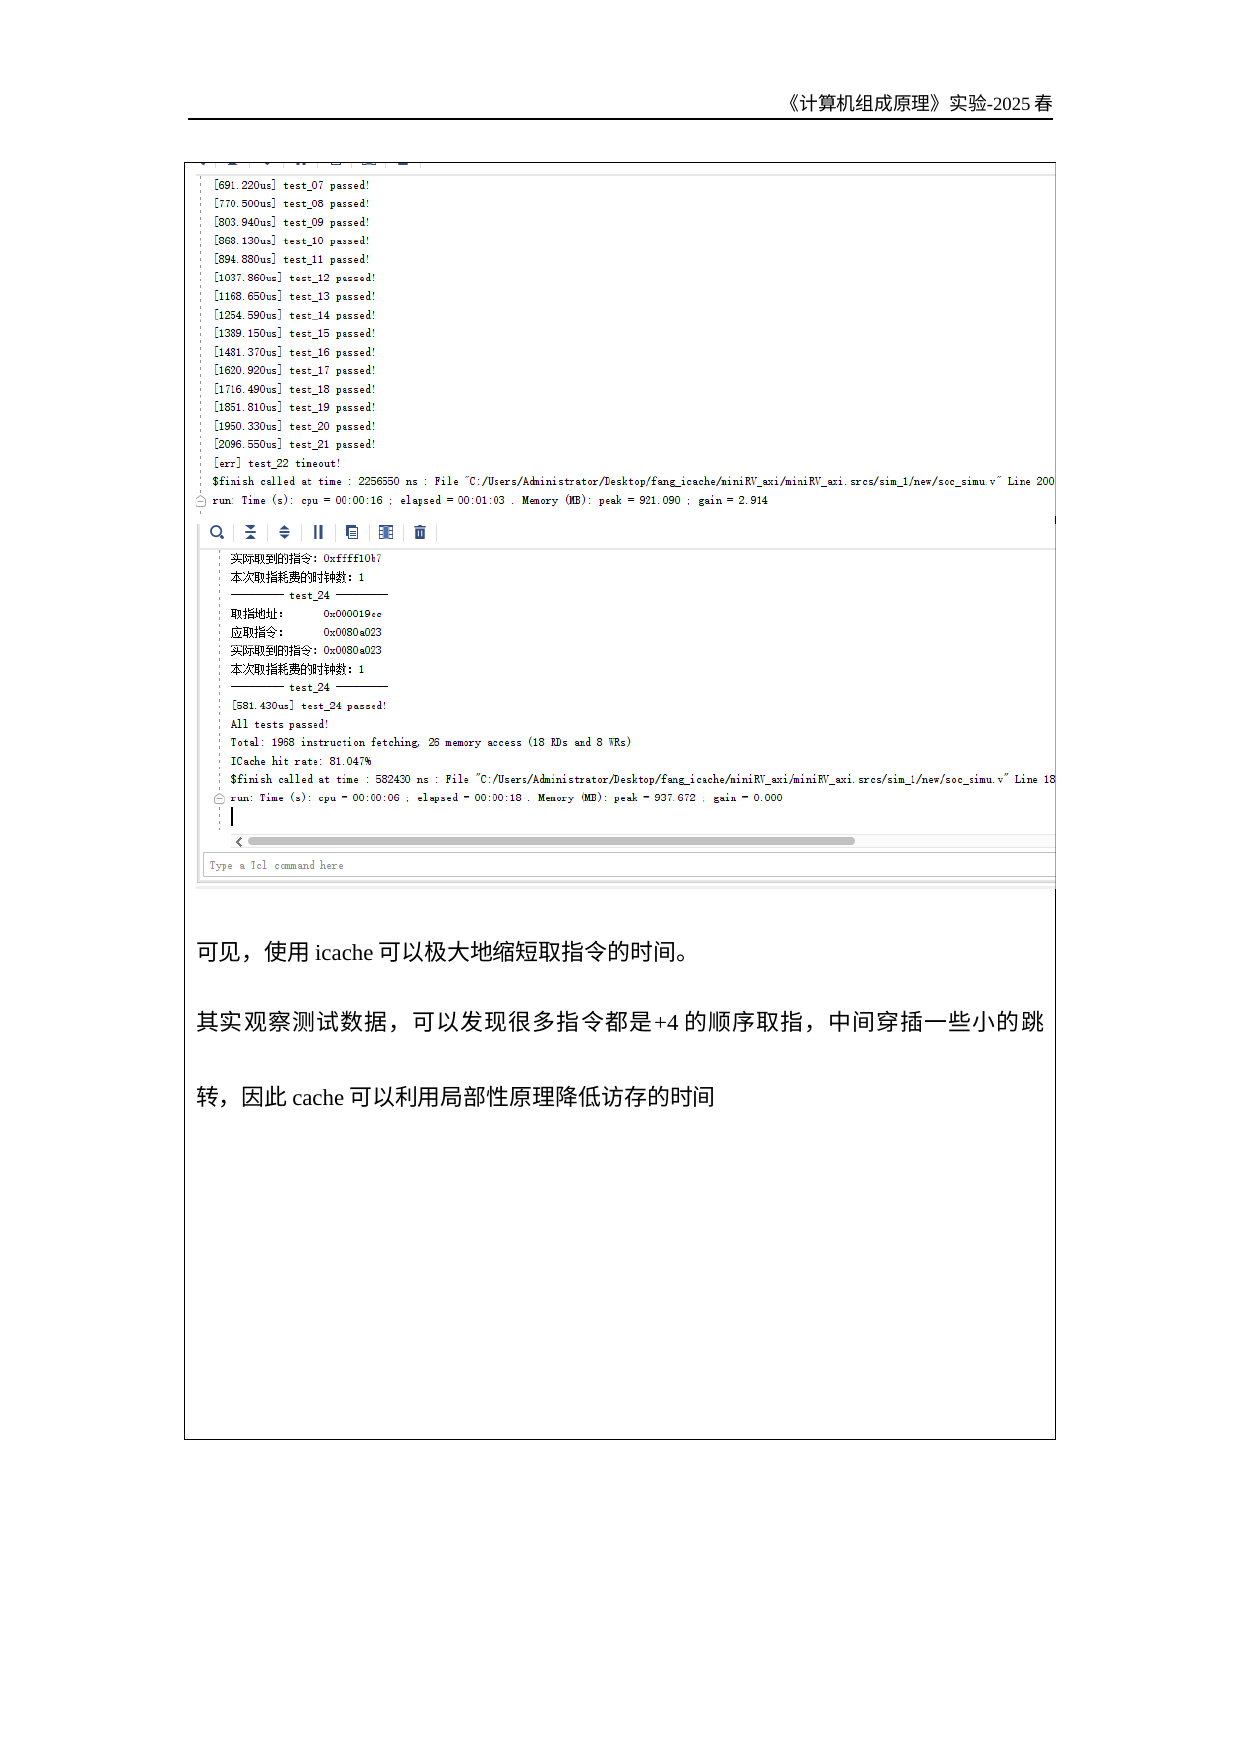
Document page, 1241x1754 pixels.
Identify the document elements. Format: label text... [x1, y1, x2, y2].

table_cell 可见，使用icache可以极大地缩短取指令的时间。 其实观察测试数据，可以发现很多指令都是+4的顺序取指，中间穿插一些小的跳转，因此cache可以利用局部性原理降低访存的时间 [185, 163, 1055, 1438]
picture [195, 524, 1056, 889]
picture [195, 163, 1056, 516]
